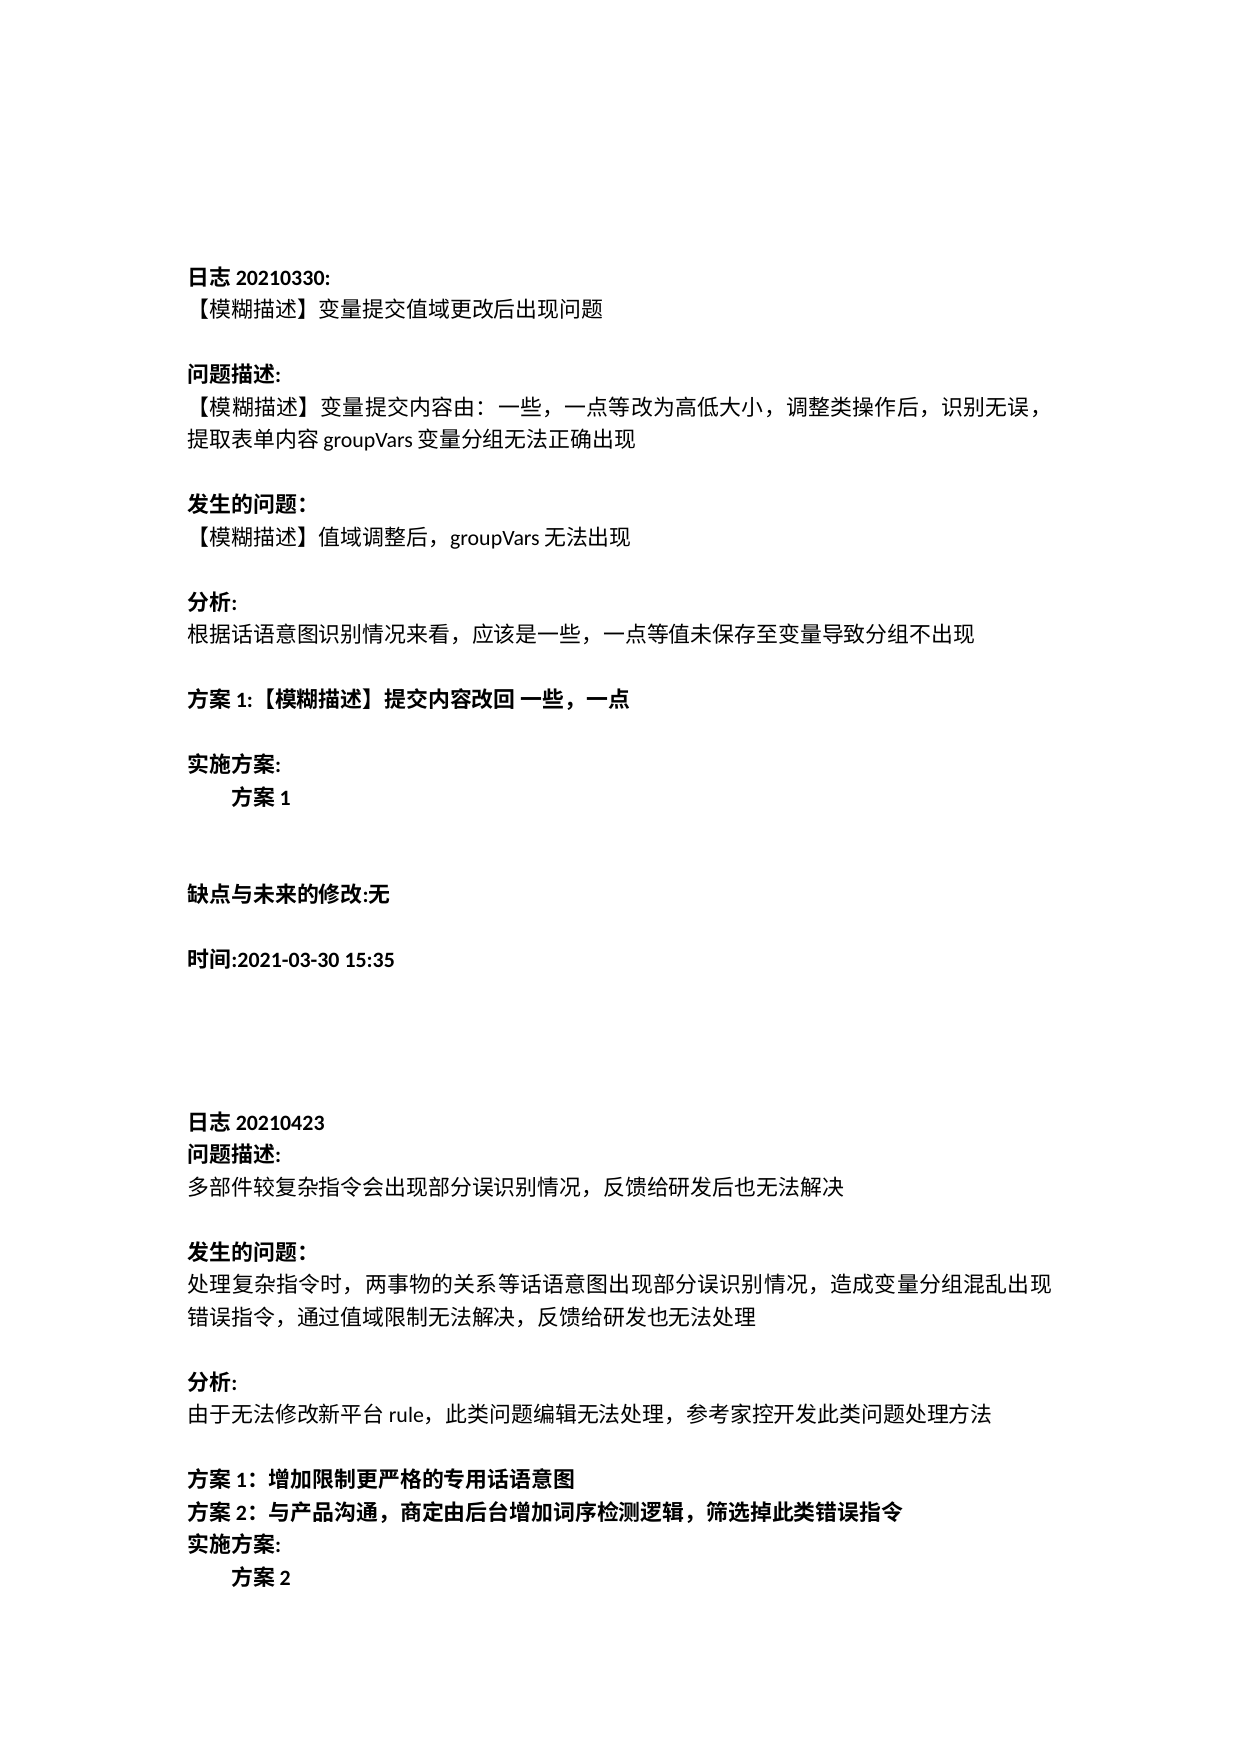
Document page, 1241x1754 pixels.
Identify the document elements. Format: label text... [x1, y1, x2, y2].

text 时间:2021-03-30 15:35 [187, 942, 1053, 974]
text 根据话语意图识别情况来看，应该是一些，一点等值未保存至变量导致分组不出现 [187, 617, 1053, 649]
text 【模糊描述】变量提交内容由：一些，一点等改为高低大小，调整类操作后，识别无误，提取表单内容groupVars变量分组无法正确出现 [187, 389, 1053, 454]
text 问题描述: [187, 1137, 1053, 1169]
text 处理复杂指令时，两事物的关系等话语意图出现部分误识别情况，造成变量分组混乱出现错误指令，通过值域限制无法解决，反馈给研发也无法处理 [187, 1267, 1053, 1332]
text 发生的问题： [187, 487, 1053, 519]
text 分析: [187, 584, 1053, 617]
text 问题描述: [187, 357, 1053, 389]
text 方案2：与产品沟通，商定由后台增加词序检测逻辑，筛选掉此类错误指令 [187, 1494, 1053, 1527]
text 由于无法修改新平台rule，此类问题编辑无法处理，参考家控开发此类问题处理方法 [187, 1397, 1053, 1429]
text 实施方案: [187, 747, 1053, 779]
text 多部件较复杂指令会出现部分误识别情况，反馈给研发后也无法解决 [187, 1169, 1053, 1202]
text 实施方案: [187, 1527, 1053, 1559]
text 缺点与未来的修改:无 [187, 877, 1053, 909]
text 发生的问题： [187, 1234, 1053, 1267]
text 方案1:【模糊描述】提交内容改回 一些，一点 [187, 682, 1053, 714]
text 日志20210423 [187, 1104, 1053, 1137]
text 分析: [187, 1364, 1053, 1397]
text 方案1：增加限制更严格的专用话语意图 [187, 1462, 1053, 1494]
text 【模糊描述】值域调整后，groupVars无法出现 [187, 519, 1053, 552]
text 方案2 [187, 1559, 1053, 1592]
text 【模糊描述】变量提交值域更改后出现问题 [187, 292, 1053, 324]
text 方案1 [187, 779, 1053, 812]
text 日志20210330: [187, 259, 1053, 292]
